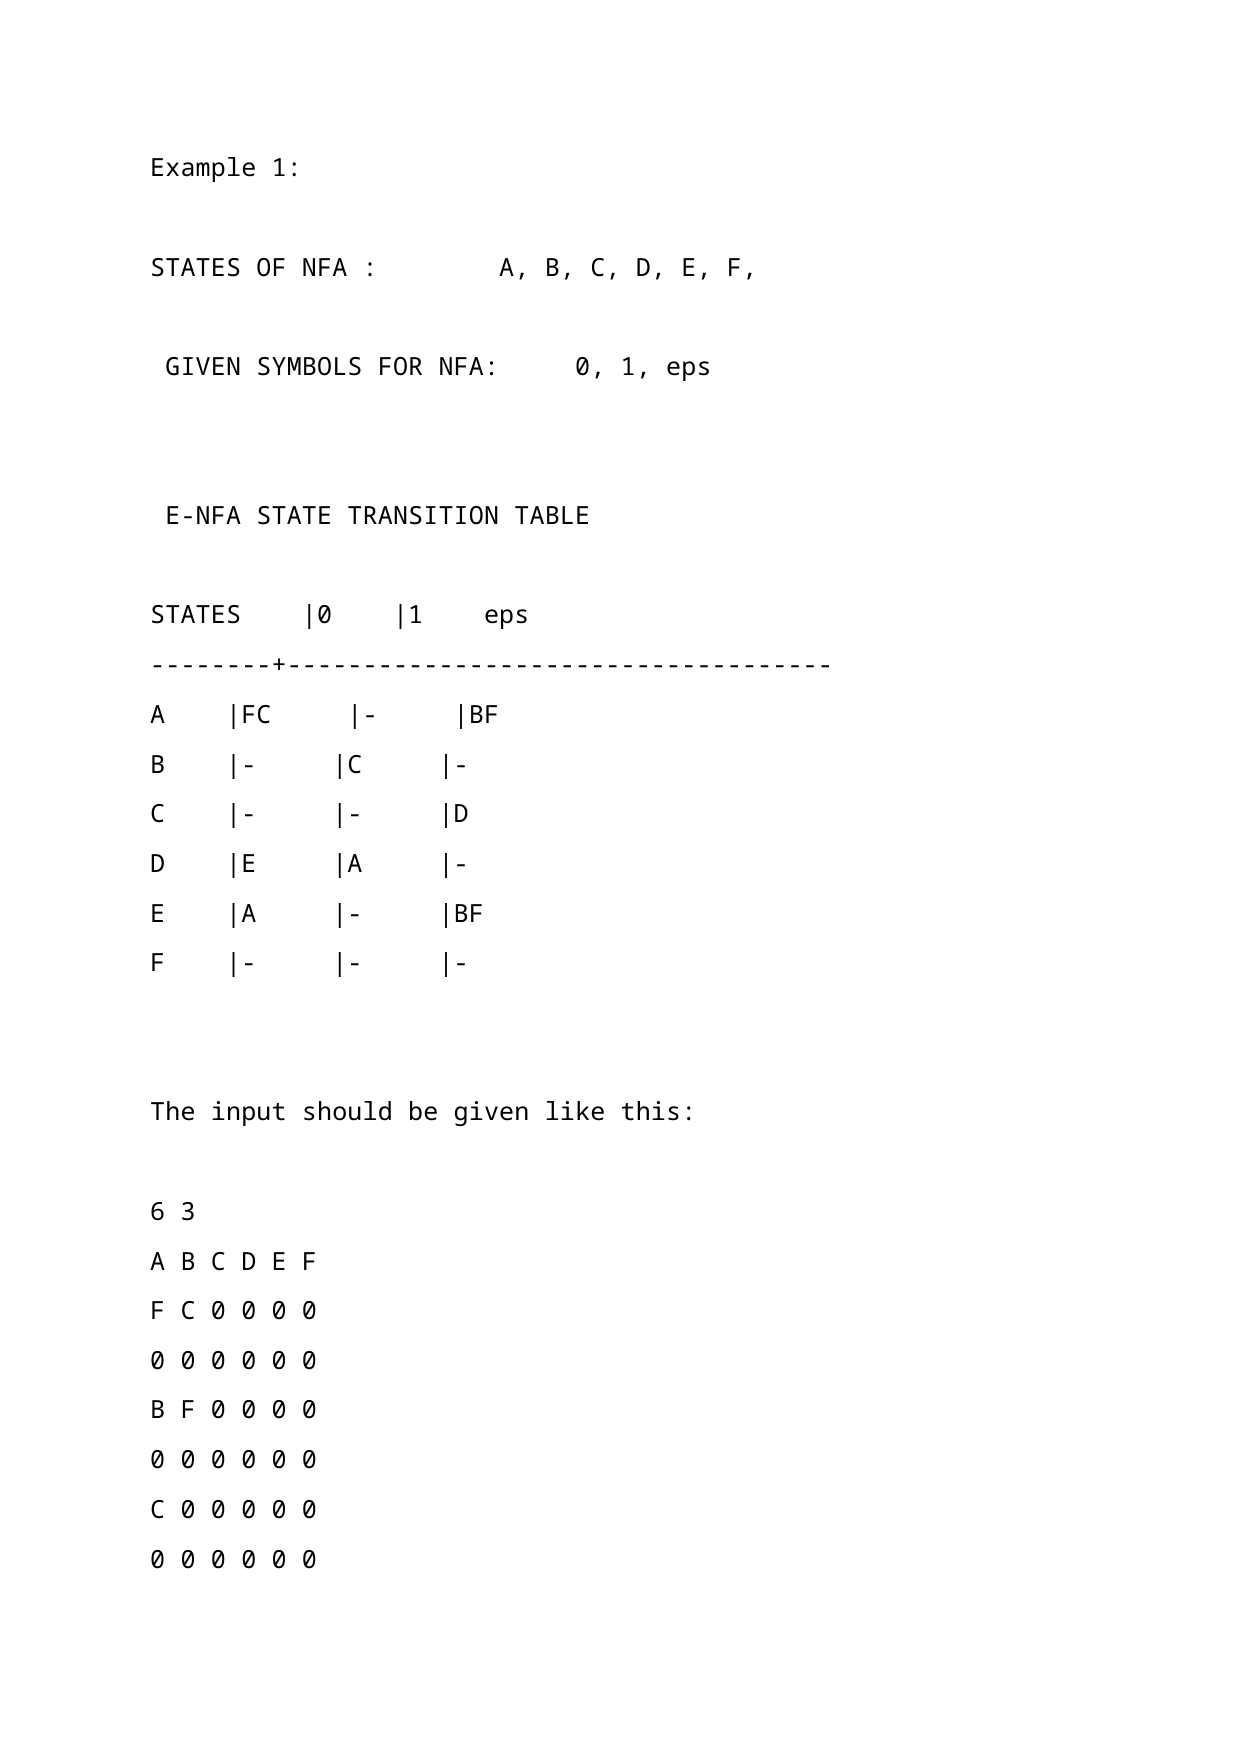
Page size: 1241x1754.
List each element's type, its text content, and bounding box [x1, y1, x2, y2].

text F |- |- |- [150, 945, 1090, 979]
text 0 0 0 0 0 0 [150, 1442, 1090, 1476]
text A B C D E F [150, 1243, 1090, 1277]
text The input should be given like this: [150, 1094, 1090, 1128]
text GIVEN SYMBOLS FOR NFA: 0, 1, eps [150, 349, 1090, 383]
text --------+------------------------------------ [150, 647, 1090, 681]
text B F 0 0 0 0 [150, 1392, 1090, 1426]
text C |- |- |D [150, 796, 1090, 830]
text STATES OF NFA : A, B, C, D, E, F, [150, 249, 1090, 283]
text F C 0 0 0 0 [150, 1293, 1090, 1327]
text E |A |- |BF [150, 895, 1090, 929]
text 0 0 0 0 0 0 [150, 1541, 1090, 1575]
text E-NFA STATE TRANSITION TABLE [150, 498, 1090, 532]
text Example 1: [150, 150, 1090, 184]
text C 0 0 0 0 0 [150, 1492, 1090, 1526]
text STATES |0 |1 eps [150, 597, 1090, 631]
text A |FC |- |BF [150, 697, 1090, 731]
text 6 3 [150, 1193, 1090, 1227]
text B |- |C |- [150, 746, 1090, 780]
text 0 0 0 0 0 0 [150, 1342, 1090, 1377]
text D |E |A |- [150, 846, 1090, 880]
